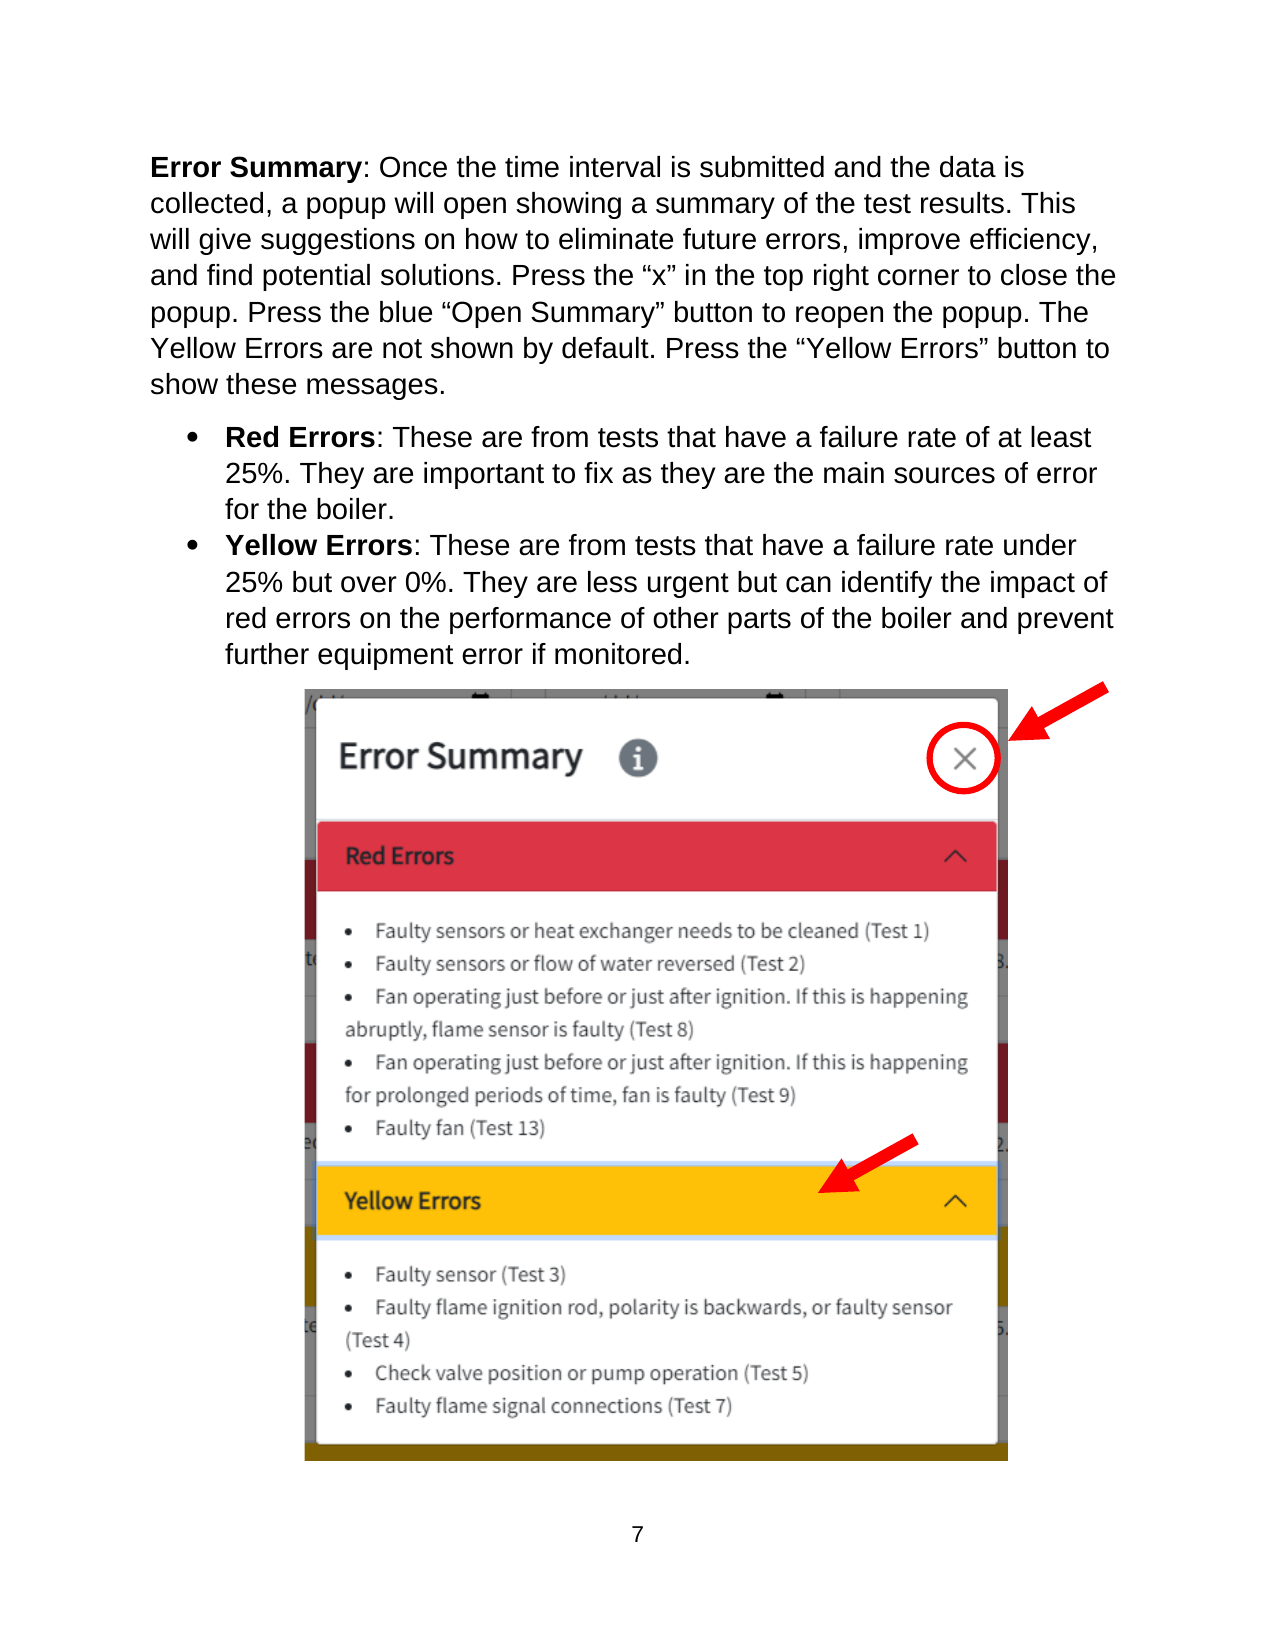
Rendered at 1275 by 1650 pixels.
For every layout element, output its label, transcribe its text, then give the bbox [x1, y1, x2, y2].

picture [304, 689, 1008, 1461]
list Red Errors: These are from tests that have a failure rate of at least 25%. They are important to fix as they are the main sources of error for the boiler. [187, 420, 1125, 526]
list Yellow Errors: These are from tests that have a failure rate under 25% but over 0%. They are less urgent but can identify the impact of red errors on the performance of other parts of the boiler and prevent further equipment error if monitored. [187, 528, 1125, 671]
text Error Summary: Once the time interval is submitted and the data is collected, a popup will open showing a summary of the test results. This will give suggestions on how to eliminate future errors, improve efficiency, and find potential solutions. Press the “x” in the top right corner to close the popup. Press the blue “Open Summary” button to reopen the popup. The Yellow Errors are not shown by default. Press the “Yellow Errors” button to show these messages. [150, 150, 1125, 400]
